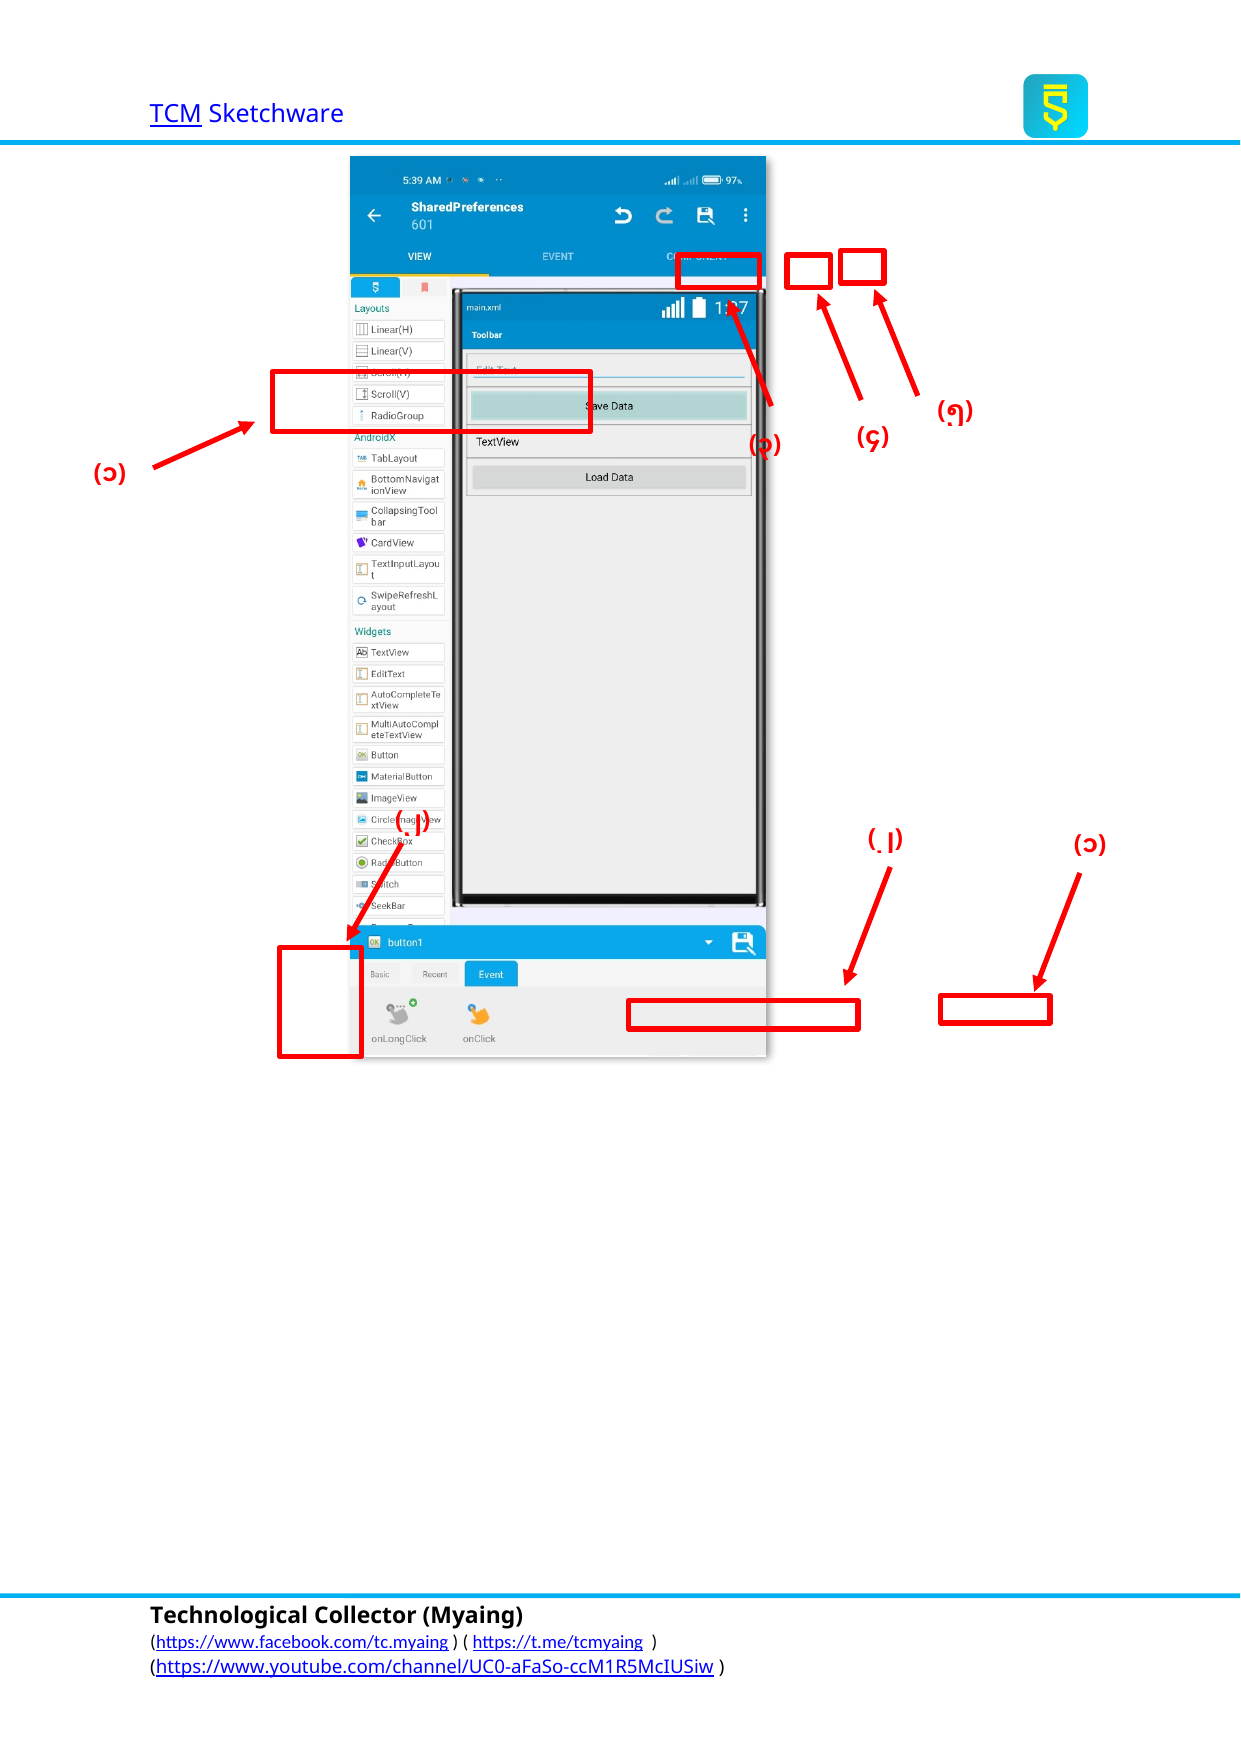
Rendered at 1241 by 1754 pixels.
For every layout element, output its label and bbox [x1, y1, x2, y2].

picture [409, 253, 431, 260]
picture [350, 374, 588, 429]
picture [631, 1003, 766, 1026]
picture [427, 178, 441, 183]
picture [732, 932, 755, 955]
picture [551, 253, 572, 259]
picture [693, 297, 706, 318]
picture [1022, 73, 1088, 139]
picture [350, 274, 766, 930]
picture [656, 208, 672, 223]
picture [697, 208, 714, 224]
picture [368, 936, 381, 948]
picture [716, 302, 720, 313]
picture [681, 277, 757, 285]
picture [412, 202, 523, 211]
picture [665, 177, 679, 184]
picture [364, 959, 766, 1057]
picture [473, 332, 501, 338]
picture [702, 176, 722, 185]
picture [543, 253, 550, 259]
picture [615, 208, 631, 223]
picture [350, 959, 359, 1054]
picture [467, 306, 485, 310]
picture [488, 306, 500, 310]
picture [368, 211, 380, 221]
picture [662, 297, 684, 318]
picture [413, 177, 422, 183]
picture [389, 940, 417, 946]
picture [685, 179, 694, 184]
